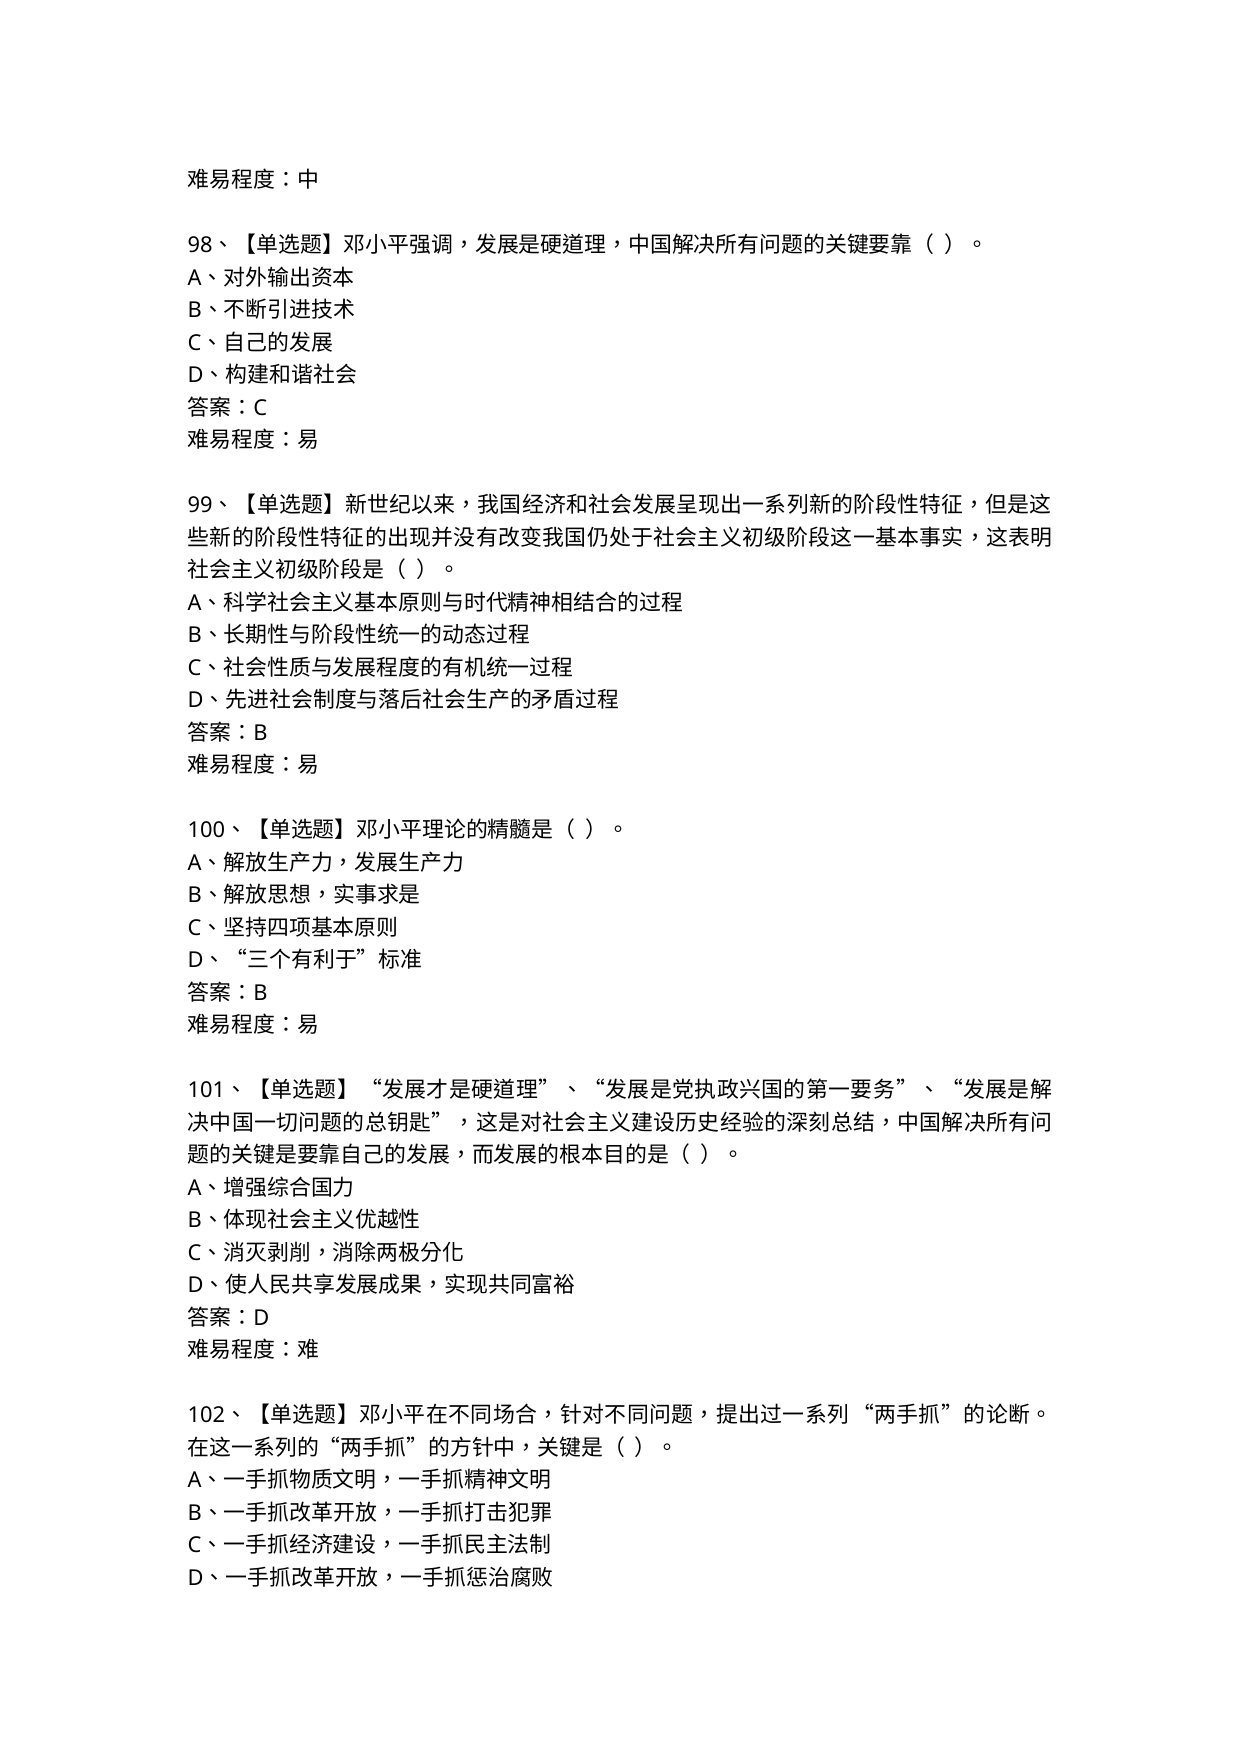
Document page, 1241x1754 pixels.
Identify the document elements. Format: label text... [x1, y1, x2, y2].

text 98、【单选题】邓小平强调，发展是硬道理，中国解决所有问题的关键要靠（ ）。 A、对外输出资本 [187, 227, 1053, 292]
text 难易程度：易 [187, 747, 1053, 779]
text 难易程度：易 [187, 422, 1053, 454]
text D、一手抓改革开放，一手抓惩治腐败 [187, 1559, 1053, 1592]
text C、一手抓经济建设，一手抓民主法制 [187, 1527, 1053, 1559]
text B、不断引进技术 C、自己的发展 D、构建和谐社会 答案：C [187, 292, 1053, 422]
text 难易程度：易 [187, 1007, 1053, 1039]
text 102、【单选题】邓小平在不同场合，针对不同问题，提出过一系列“两手抓”的论断。在这一系列的“两手抓”的方针中，关键是（ ）。 A、一手抓物质文明，一手抓精神文明 [187, 1397, 1053, 1494]
text B、长期性与阶段性统一的动态过程 C、社会性质与发展程度的有机统一过程 D、先进社会制度与落后社会生产的矛盾过程 [187, 617, 1053, 714]
text 101、【单选题】“发展才是硬道理”、“发展是党执政兴国的第一要务”、“发展是解决中国一切问题的总钥匙”，这是对社会主义建设历史经验的深刻总结，中国解决所有问题的关键是要靠自己的发展，而发展的根本目的是（ ）。 [187, 1072, 1053, 1169]
text A、增强综合国力 B、体现社会主义优越性 C、消灭剥削，消除两极分化 D、使人民共享发展成果，实现共同富裕 答案：D [187, 1169, 1053, 1332]
text 100、【单选题】邓小平理论的精髓是（ ）。 A、解放生产力，发展生产力 B、解放思想，实事求是 C、坚持四项基本原则 D、“三个有利于”标准 答案：B [187, 812, 1053, 1007]
text 难易程度：难 [187, 1332, 1053, 1364]
text 99、【单选题】新世纪以来，我国经济和社会发展呈现出一系列新的阶段性特征，但是这些新的阶段性特征的出现并没有改变我国仍处于社会主义初级阶段这一基本事实，这表明社会主义初级阶段是（ ）。 A、科学社会主义基本原则与时代精神相结合的过程 [187, 487, 1053, 617]
text 答案：B [187, 714, 1053, 747]
text B、一手抓改革开放，一手抓打击犯罪 [187, 1494, 1053, 1527]
text 难易程度：中 [187, 162, 1053, 194]
